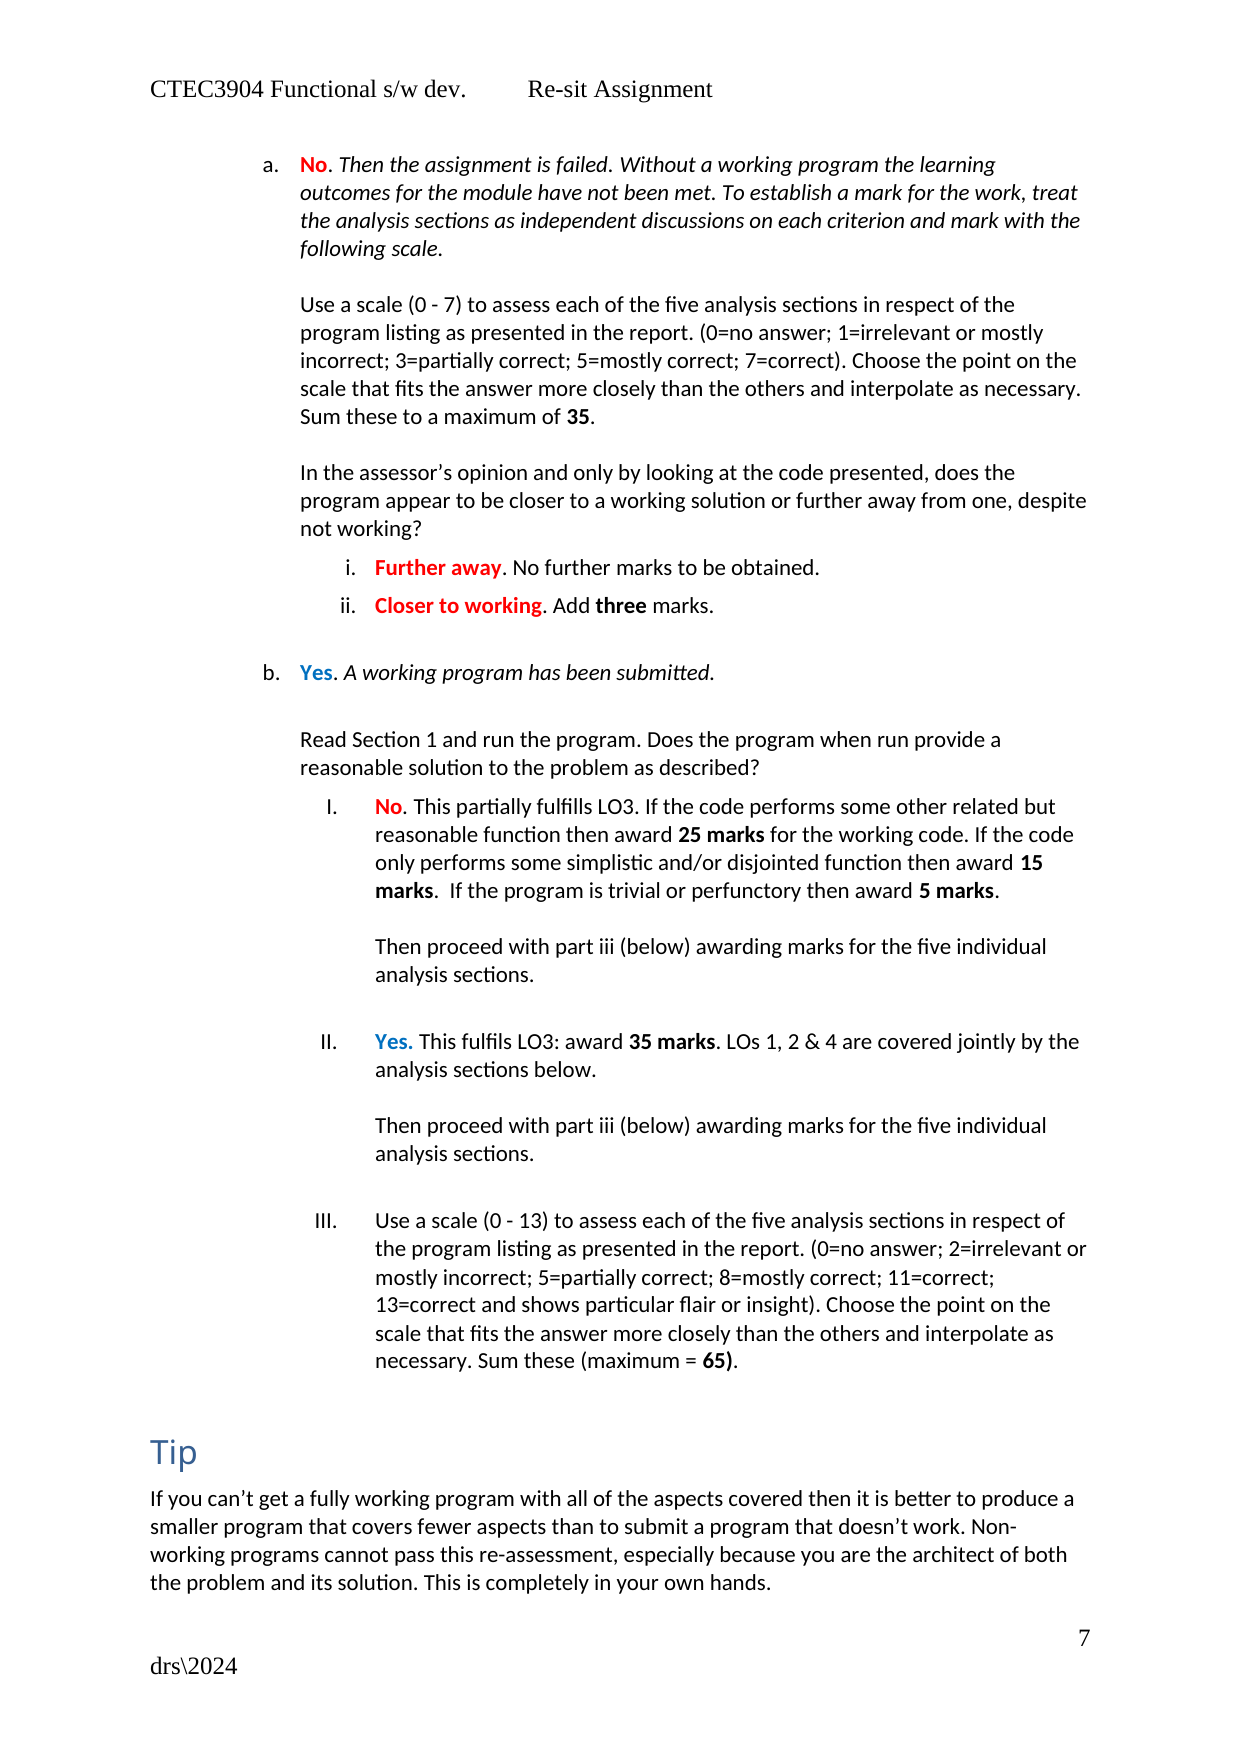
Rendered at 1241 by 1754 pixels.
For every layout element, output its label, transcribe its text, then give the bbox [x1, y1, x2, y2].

list Further away. No further marks to be obtained. [356, 553, 1090, 581]
list Yes. This fulfils LO3: award 35 marks. LOs 1, 2 & 4 are covered jointly by the analysis sections below. Then proceed with part iii (below) awarding marks for the five individual analysis sections. [337, 1027, 1090, 1196]
list No. Then the assignment is failed. Without a working program the learning outcomes for the module have not been met. To establish a mark for the work, treat the analysis sections as independent discussions on each criterion and mark with the following scale. Use a scale (0 - 7) to assess each of the five analysis sections in respect of the program listing as presented in the report. (0=no answer; 1=irrelevant or mostly incorrect; 3=partially correct; 5=mostly correct; 7=correct). Choose the point on the scale that fits the answer more closely than the others and interpolate as necessary. Sum these to a maximum of 35. In the assessor’s opinion and only by looking at the code presented, does the program appear to be closer to a working solution or further away from one, despite not working? [262, 150, 1090, 542]
list Closer to working. Add three marks. [356, 591, 1090, 648]
text Read Section 1 and run the program. Does the program when run provide a reasonable solution to the problem as described? [300, 726, 1090, 782]
list Use a scale (0 - 13) to assess each of the five analysis sections in respect of the program listing as presented in the report. (0=no answer; 2=irrelevant or mostly incorrect; 5=partially correct; 8=mostly correct; 11=correct; 13=correct and shows particular flair or insight). Choose the point on the scale that fits the answer more closely than the others and interpolate as necessary. Sum these (maximum = 65). [337, 1207, 1090, 1403]
list No. This partially fulfills LO3. If the code performs some other related but reasonable function then award 25 marks for the working code. If the code only performs some simplistic and/or disjointed function then award 15 marks. If the program is trivial or perfunctory then award 5 marks. Then proceed with part iii (below) awarding marks for the five individual analysis sections. [337, 792, 1090, 1017]
text If you can’t get a fully working program with all of the aspects covered then it is better to produce a smaller program that covers fewer aspects than to submit a program that doesn’t work. Non-working programs cannot pass this re-assessment, especially because you are the architect of both the problem and its solution. This is completely in your own hands. [150, 1484, 1090, 1596]
list Yes. A working program has been submitted. [262, 658, 1090, 715]
subtitle Tip [150, 1428, 1090, 1474]
